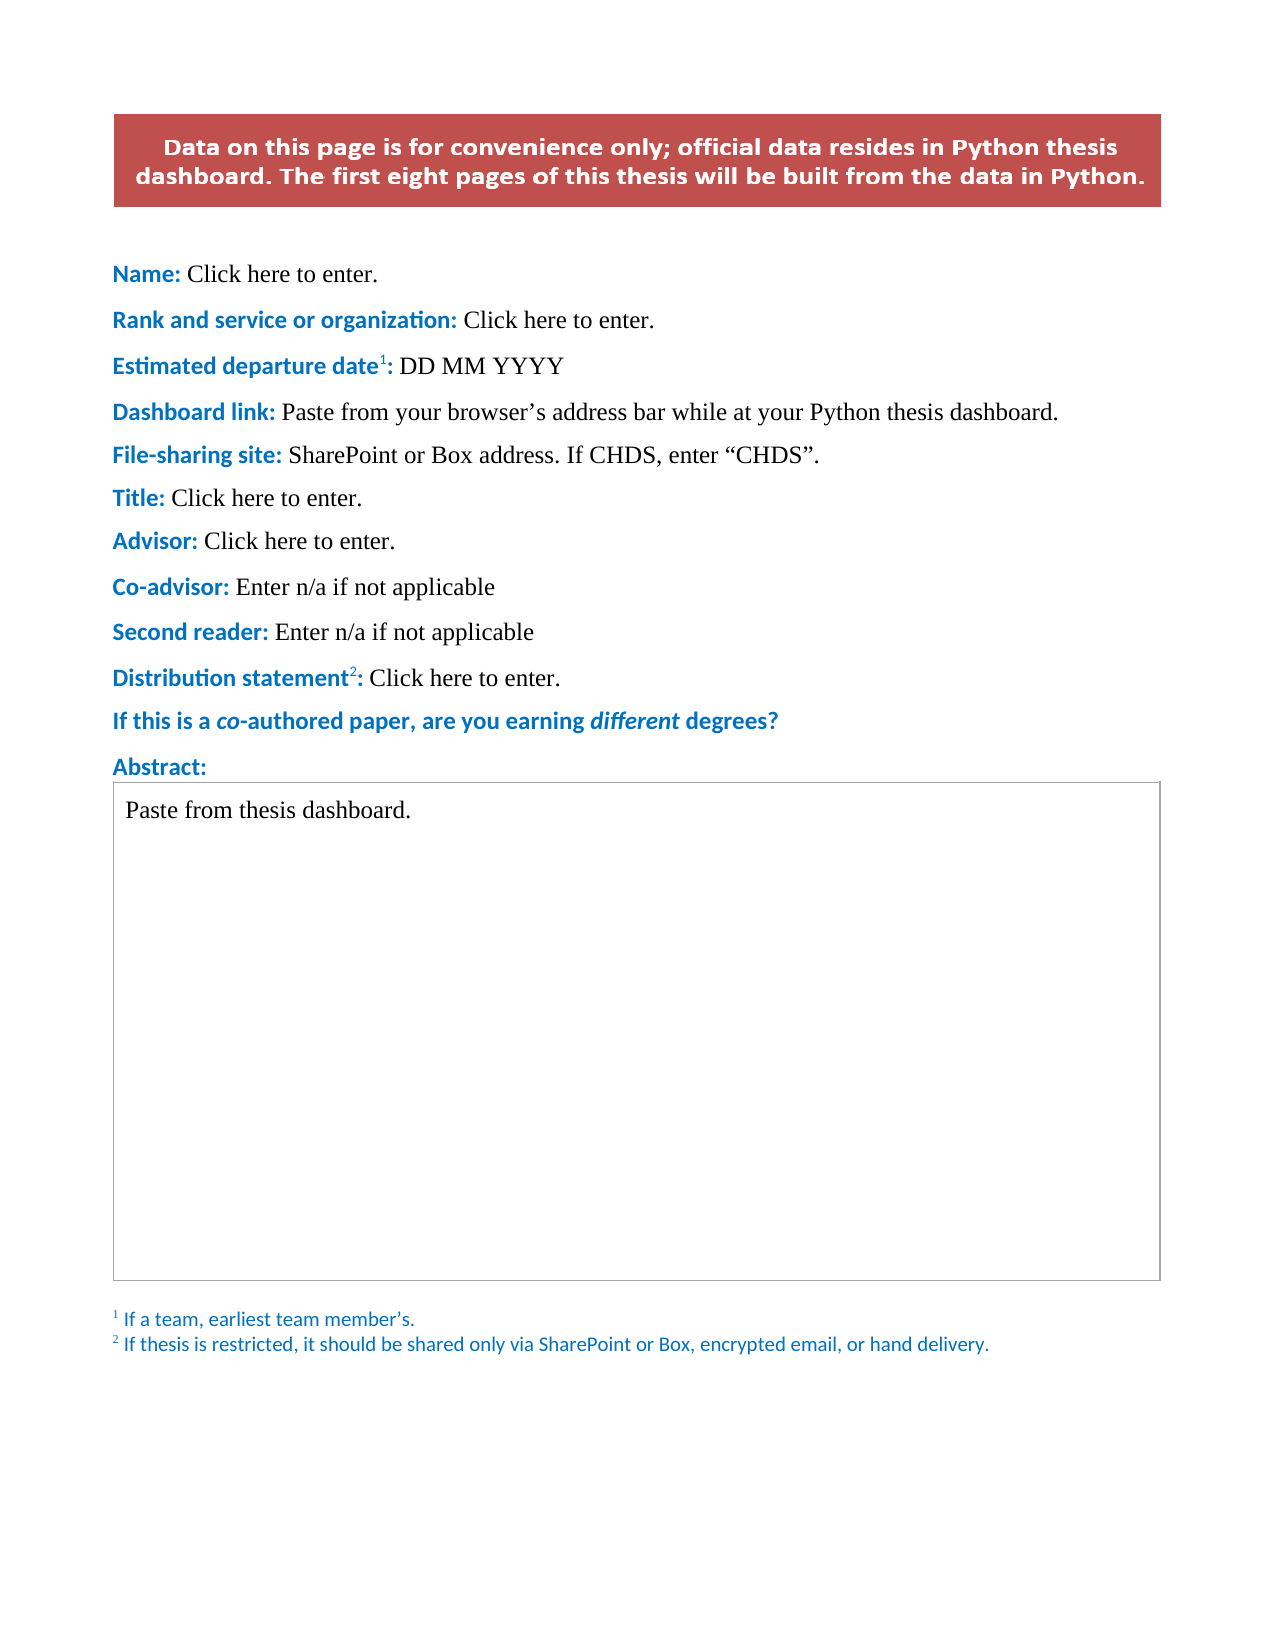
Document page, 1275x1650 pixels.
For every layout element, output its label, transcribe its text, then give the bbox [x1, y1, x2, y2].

text 1 If a team, earliest team member’s. [112, 1306, 1162, 1332]
text Estimated departure date1: [112, 350, 1162, 381]
text Title: [112, 482, 1162, 512]
text Abstract: [112, 751, 1162, 781]
text Distribution statement2: [112, 662, 1162, 693]
text Name: [112, 259, 1162, 289]
text Dashboard link: [112, 396, 1237, 426]
text Advisor: [112, 525, 1162, 555]
text Rank and service or organization: [112, 304, 1162, 335]
text File-sharing site: [112, 439, 1162, 469]
text Co-advisor: [112, 571, 1162, 601]
picture [114, 112, 1162, 207]
text Second reader: [112, 616, 1162, 647]
text If this is a co-authored paper, are you earning different degrees? [112, 705, 1162, 736]
text 2 If thesis is restricted, it should be shared only via SharePoint or Box, encrypted email, or hand delivery. [112, 1332, 1162, 1357]
